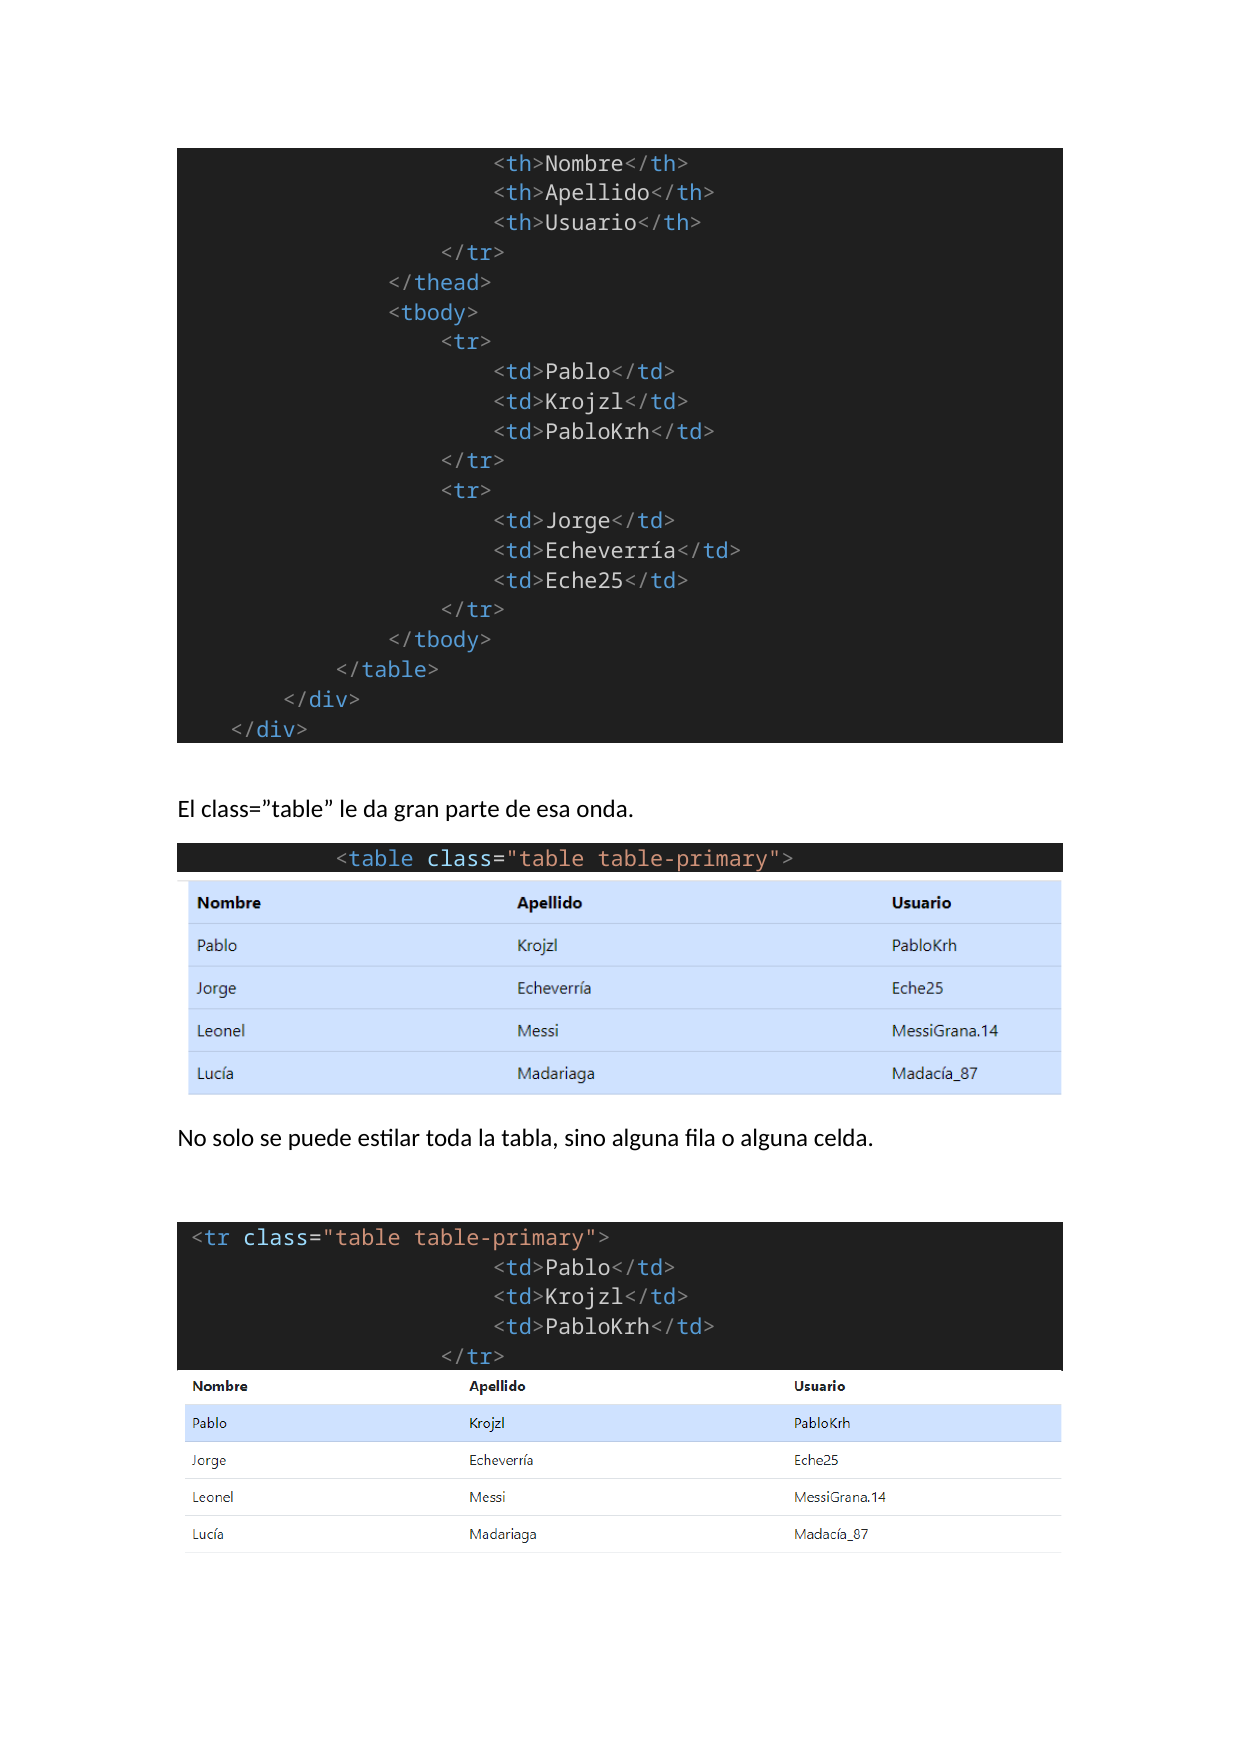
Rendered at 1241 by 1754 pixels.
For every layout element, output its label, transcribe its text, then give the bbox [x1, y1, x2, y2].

text <table class="table table-primary"> [177, 843, 1063, 872]
text <tr> [177, 326, 1063, 356]
picture [177, 872, 1062, 1104]
text </tr> [177, 1341, 1063, 1371]
text </thead> [177, 267, 1063, 297]
text <tbody> [177, 297, 1063, 326]
text <th>Apellido</th> [177, 177, 1063, 207]
text <th>Usuario</th> [177, 207, 1063, 237]
text </tbody> [177, 624, 1063, 654]
text </tr> [177, 237, 1063, 267]
text </div> [177, 684, 1063, 714]
text No solo se puede estilar toda la tabla, sino alguna fila o alguna celda. [177, 1122, 1063, 1153]
text <td>Eche25</td> [177, 565, 1063, 594]
text <tr> [177, 475, 1063, 505]
text <td>Pablo</td> [177, 1251, 1063, 1281]
picture [177, 1370, 1062, 1571]
text <td>Pablo</td> [177, 356, 1063, 386]
text <td>Krojzl</td> [177, 1281, 1063, 1311]
text <th>Nombre</th> [177, 148, 1063, 177]
text </table> [177, 654, 1063, 684]
text </tr> [177, 446, 1063, 475]
text <td>Echeverría</td> [177, 535, 1063, 565]
text <tr class="table table-primary"> [177, 1222, 1063, 1251]
text El class=”table” le da gran parte de esa onda. [177, 793, 1063, 823]
text </div> [177, 714, 1063, 743]
text <td>PabloKrh</td> [177, 416, 1063, 446]
text </tr> [177, 594, 1063, 624]
text <td>Krojzl</td> [177, 386, 1063, 416]
text <td>Jorge</td> [177, 505, 1063, 535]
text <td>PabloKrh</td> [177, 1311, 1063, 1341]
